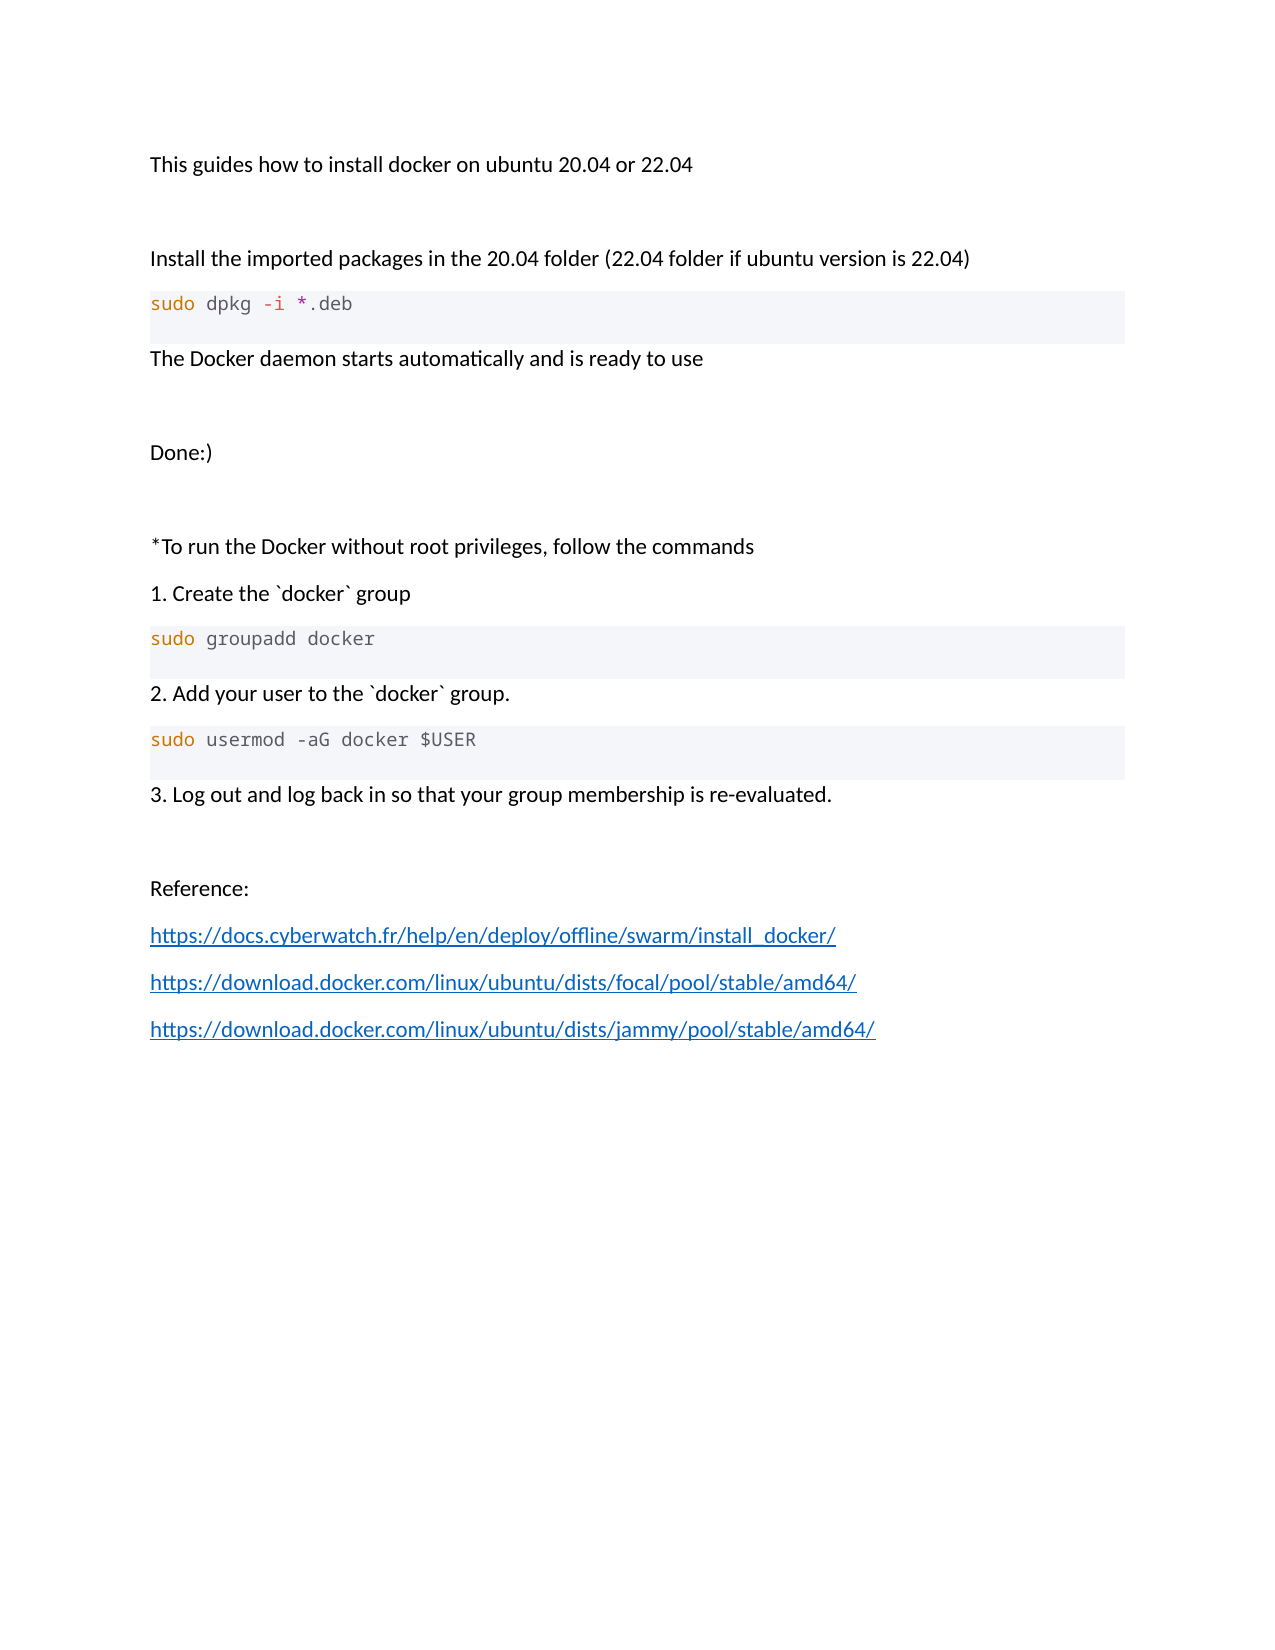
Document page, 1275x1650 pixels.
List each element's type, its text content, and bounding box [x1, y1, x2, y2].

text https://download.docker.com/linux/ubuntu/dists/focal/pool/stable/amd64/ [150, 968, 1125, 996]
text This guides how to install docker on ubuntu 20.04 or 22.04 [150, 150, 1125, 178]
text 2. Add your user to the `docker` group. [150, 679, 1125, 708]
text 1. Create the `docker` group [150, 579, 1125, 607]
text The Docker daemon starts automatically and is ready to use [150, 344, 1125, 372]
text Reference: [150, 874, 1125, 902]
text Install the imported packages in the 20.04 folder (22.04 folder if ubuntu version is 22.04) [150, 244, 1125, 272]
text Done:) [150, 438, 1125, 466]
text sudo groupadd docker [150, 626, 1125, 651]
text sudo dpkg -i *.deb [150, 291, 1125, 316]
text https://download.docker.com/linux/ubuntu/dists/jammy/pool/stable/amd64/ [150, 1015, 1125, 1043]
text *To run the Docker without root privileges, follow the commands [150, 532, 1125, 560]
text sudo usermod -aG docker $USER [150, 726, 1125, 752]
text 3. Log out and log back in so that your group membership is re-evaluated. [150, 780, 1125, 808]
text https://docs.cyberwatch.fr/help/en/deploy/offline/swarm/install_docker/ [150, 921, 1125, 949]
